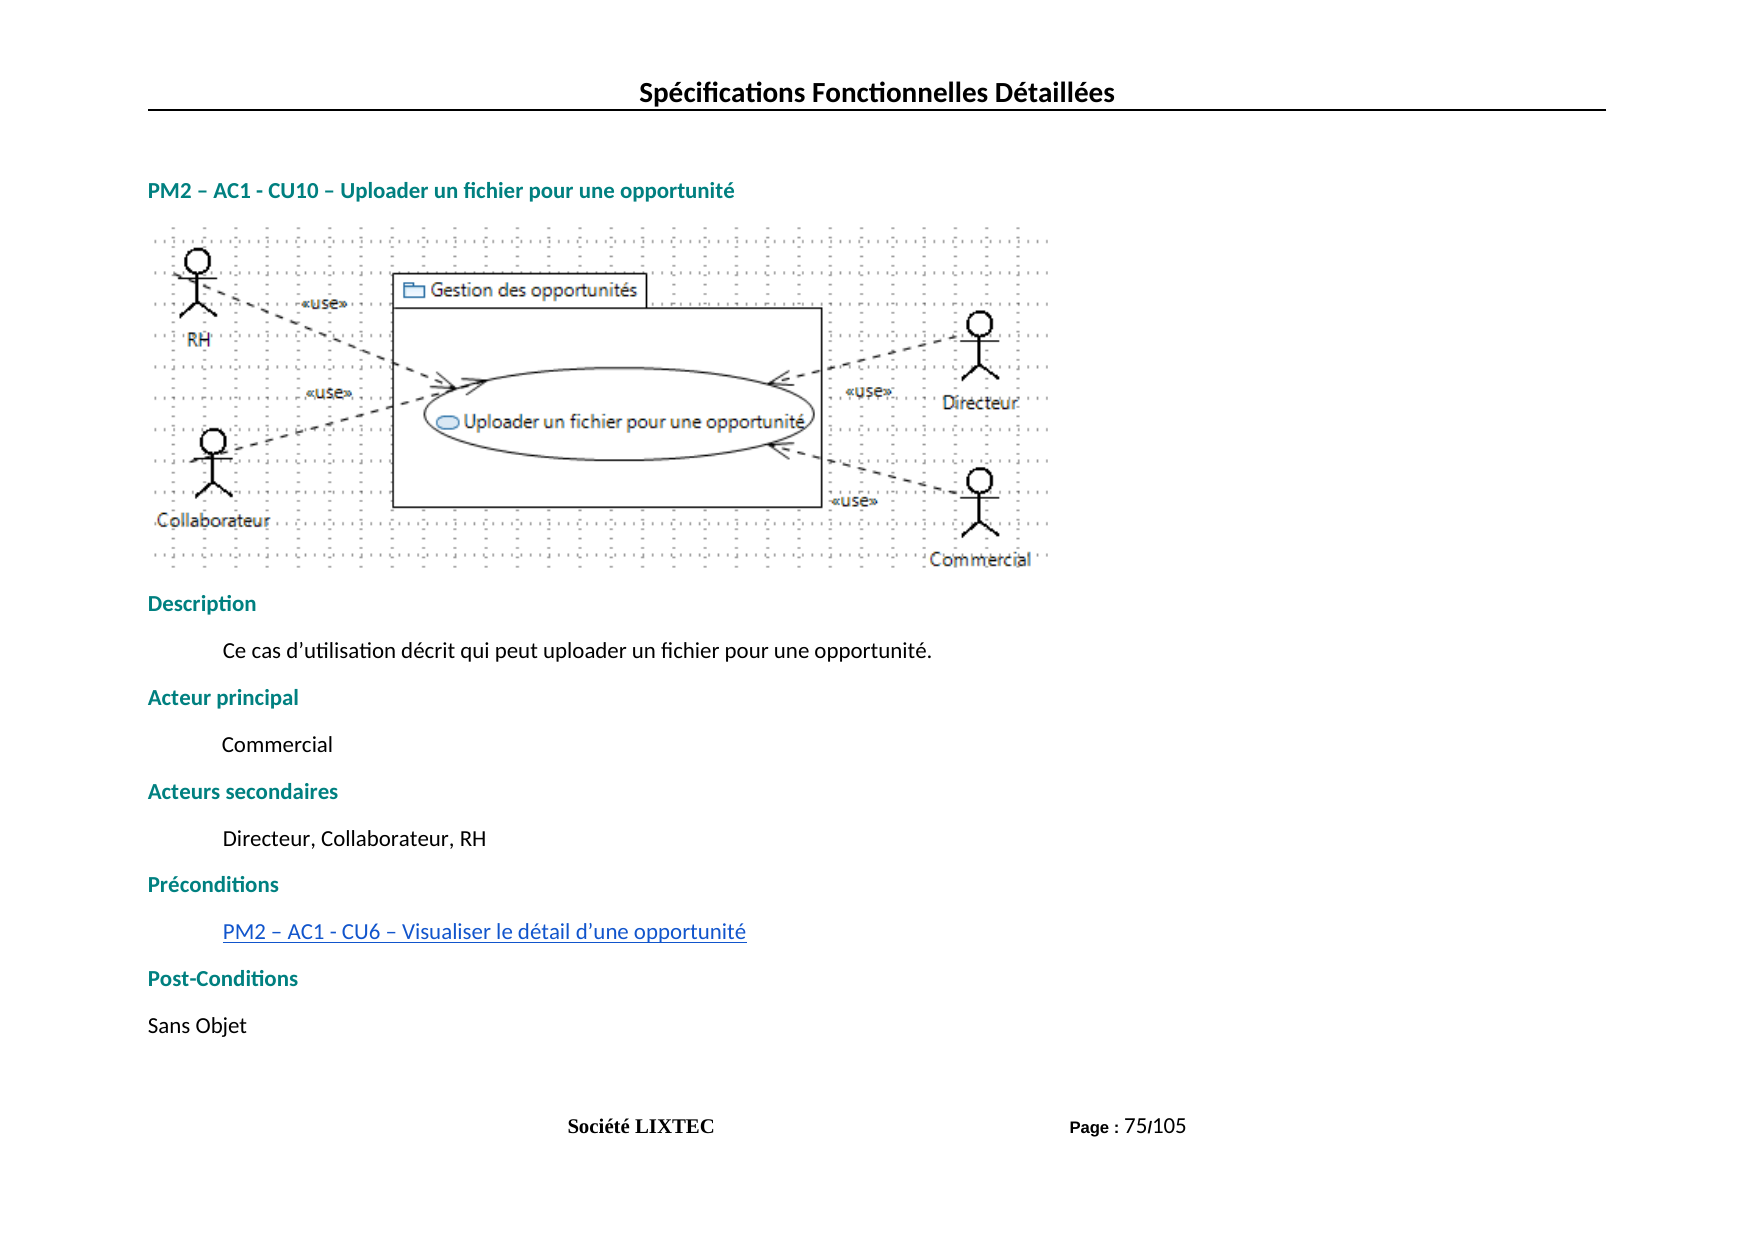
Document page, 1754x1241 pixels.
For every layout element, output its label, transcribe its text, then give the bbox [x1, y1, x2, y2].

text Commercial [148, 730, 1606, 758]
subtitle Acteur principal [148, 683, 1606, 711]
text Sans Objet [148, 1011, 1606, 1039]
text Directeur, Collaborateur, RH [148, 824, 1606, 852]
text PM2 – AC1 - CU6 – Visualiser le détail d’une opportunité [148, 917, 1606, 945]
subtitle Description [148, 589, 1606, 617]
picture [147, 223, 1048, 571]
text Ce cas d’utilisation décrit qui peut uploader un fichier pour une opportunité. [148, 636, 1606, 664]
subtitle PM2 – AC1 - CU10 – Uploader un fichier pour une opportunité [148, 177, 1606, 205]
subtitle Préconditions [148, 871, 1606, 898]
subtitle Post-Conditions [148, 964, 1606, 992]
subtitle Acteurs secondaires [148, 777, 1606, 805]
